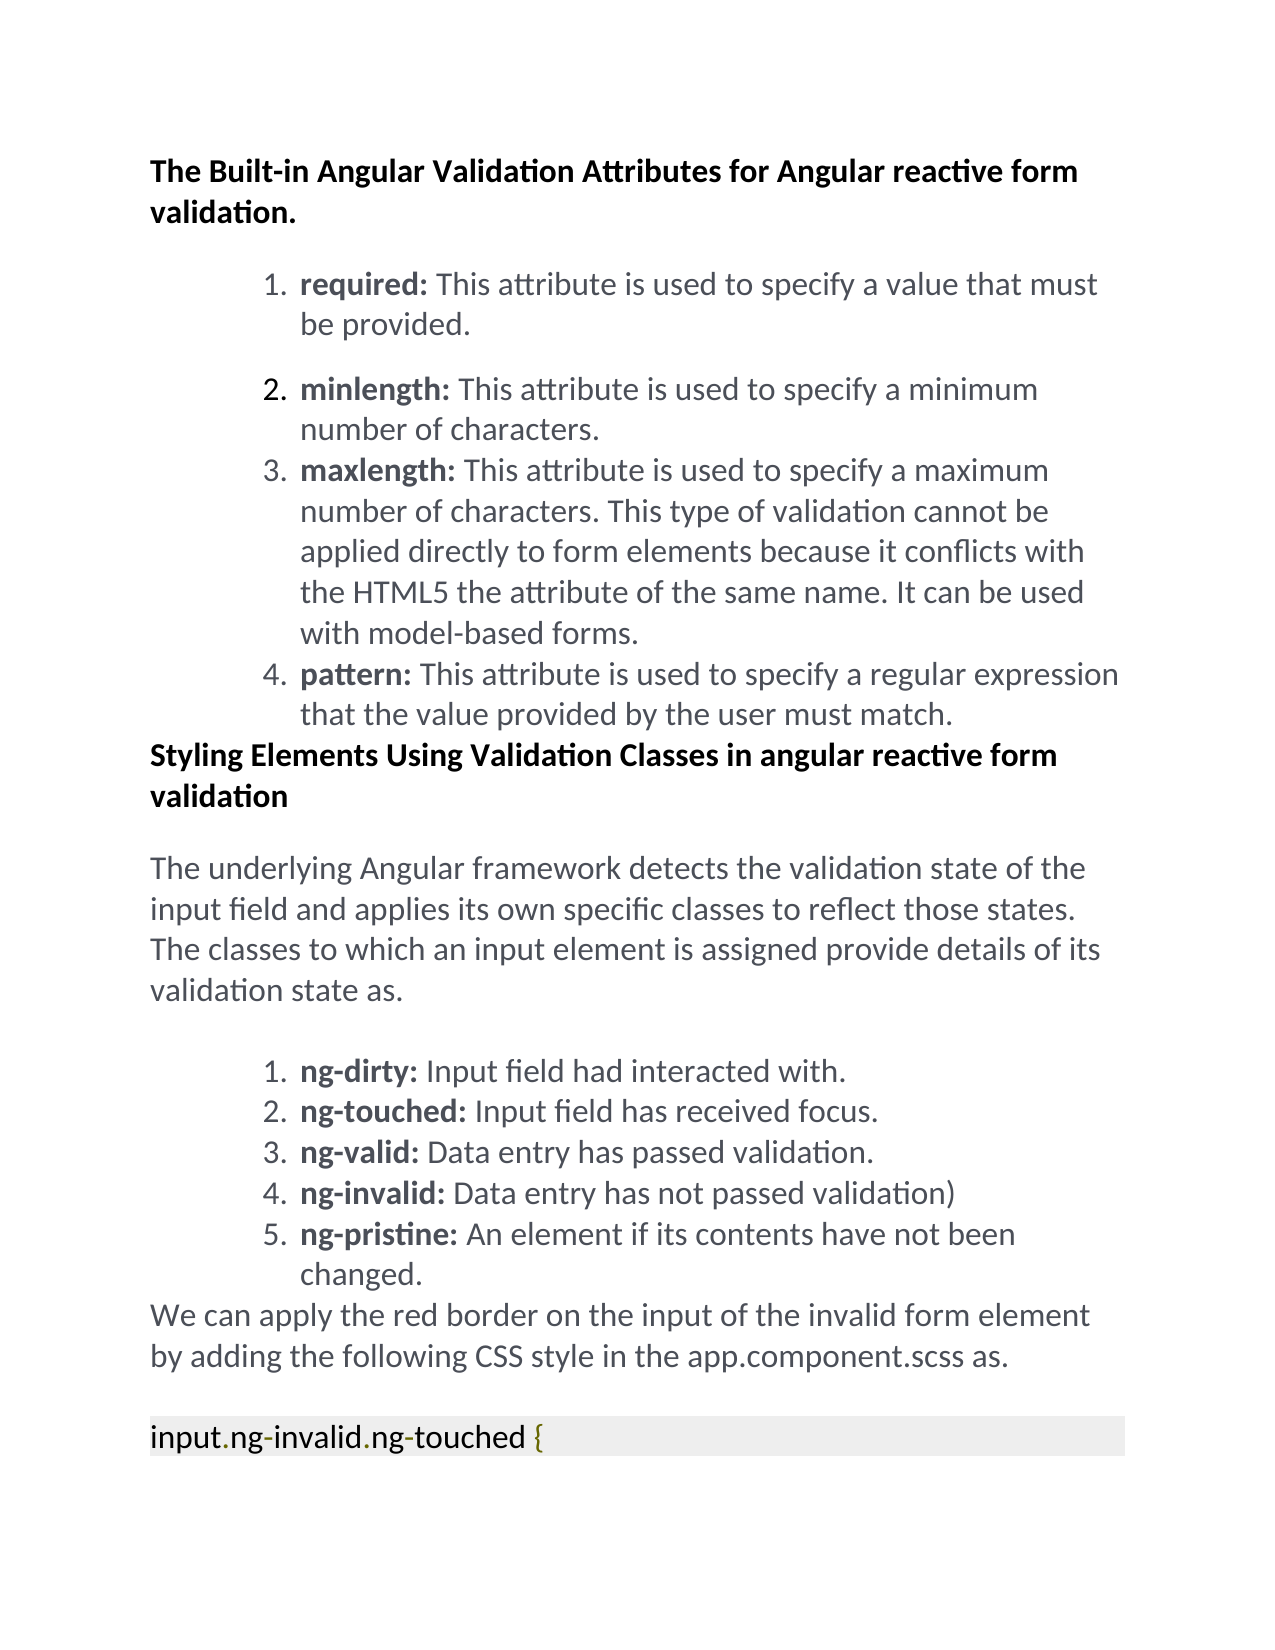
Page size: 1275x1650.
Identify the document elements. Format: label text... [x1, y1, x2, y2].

text input.ng-invalid.ng-touched { [150, 1416, 1125, 1456]
text The Built-in Angular Validation Attributes for Angular reactive form validation. [150, 150, 1125, 231]
list ng-dirty: Input field had interacted with. [262, 1050, 1125, 1091]
text Styling Elements Using Validation Classes in angular reactive form validation [150, 734, 1125, 816]
list ng-touched: Input field has received focus. [262, 1091, 1125, 1131]
list ng-valid: Data entry has passed validation. [262, 1131, 1125, 1172]
text The underlying Angular framework detects the validation state of the input field and applies its own specific classes to reflect those states. The classes to which an input element is assigned provide details of its validation state as. [150, 847, 1125, 1010]
list pattern: This attribute is used to specify a regular expression that the value provided by the user must match. [262, 653, 1125, 734]
text We can apply the red border on the input of the invalid form element by adding the following CSS style in the app.component.scss as. [150, 1294, 1125, 1376]
list required: This attribute is used to specify a value that must be provided. [262, 263, 1125, 344]
list maxlength: This attribute is used to specify a maximum number of characters. This type of validation cannot be applied directly to form elements because it conflicts with the HTML5 the attribute of the same name. It can be used with model-based forms. [262, 449, 1125, 653]
list minlength: This attribute is used to specify a minimum number of characters. [262, 368, 1125, 449]
list ng-pristine: An element if its contents have not been changed. [262, 1213, 1125, 1294]
list ng-invalid: Data entry has not passed validation) [262, 1172, 1125, 1213]
